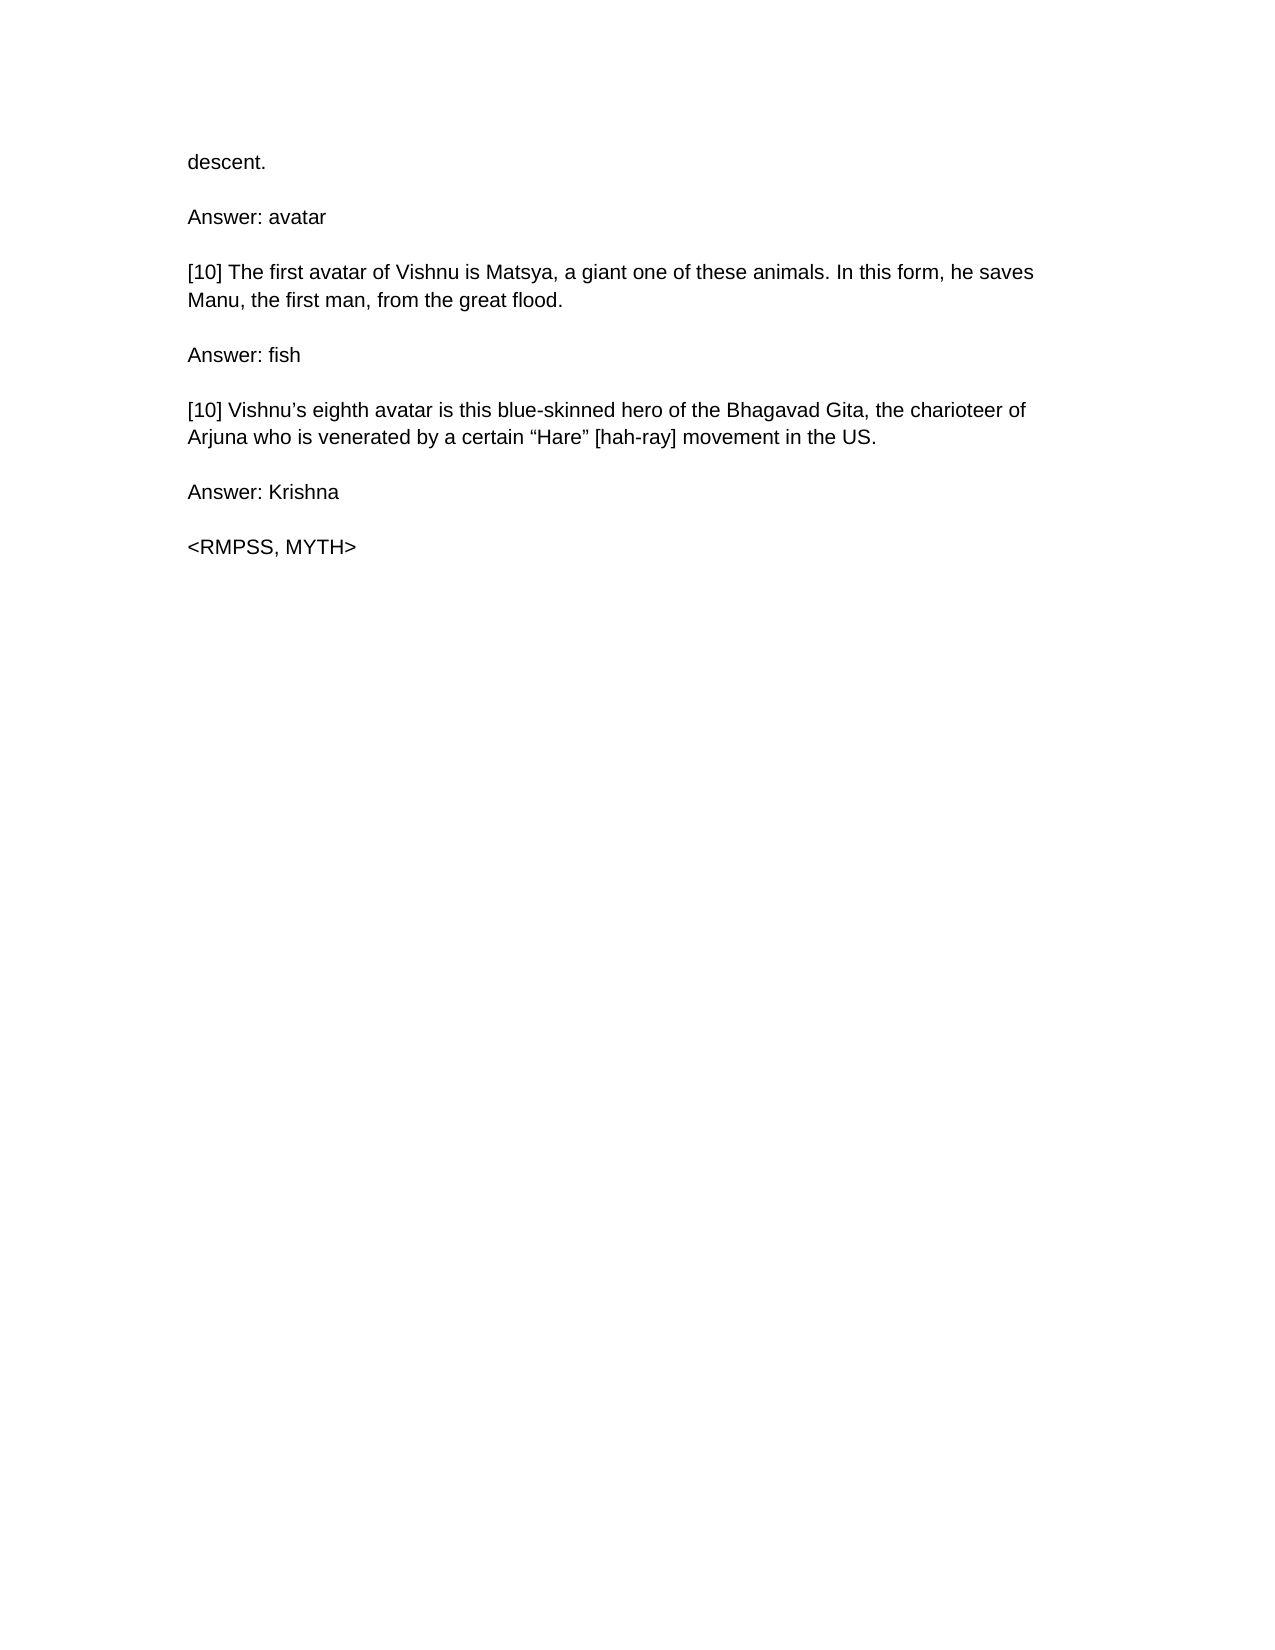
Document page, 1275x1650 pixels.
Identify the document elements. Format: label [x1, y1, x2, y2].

text [187, 150, 1087, 559]
